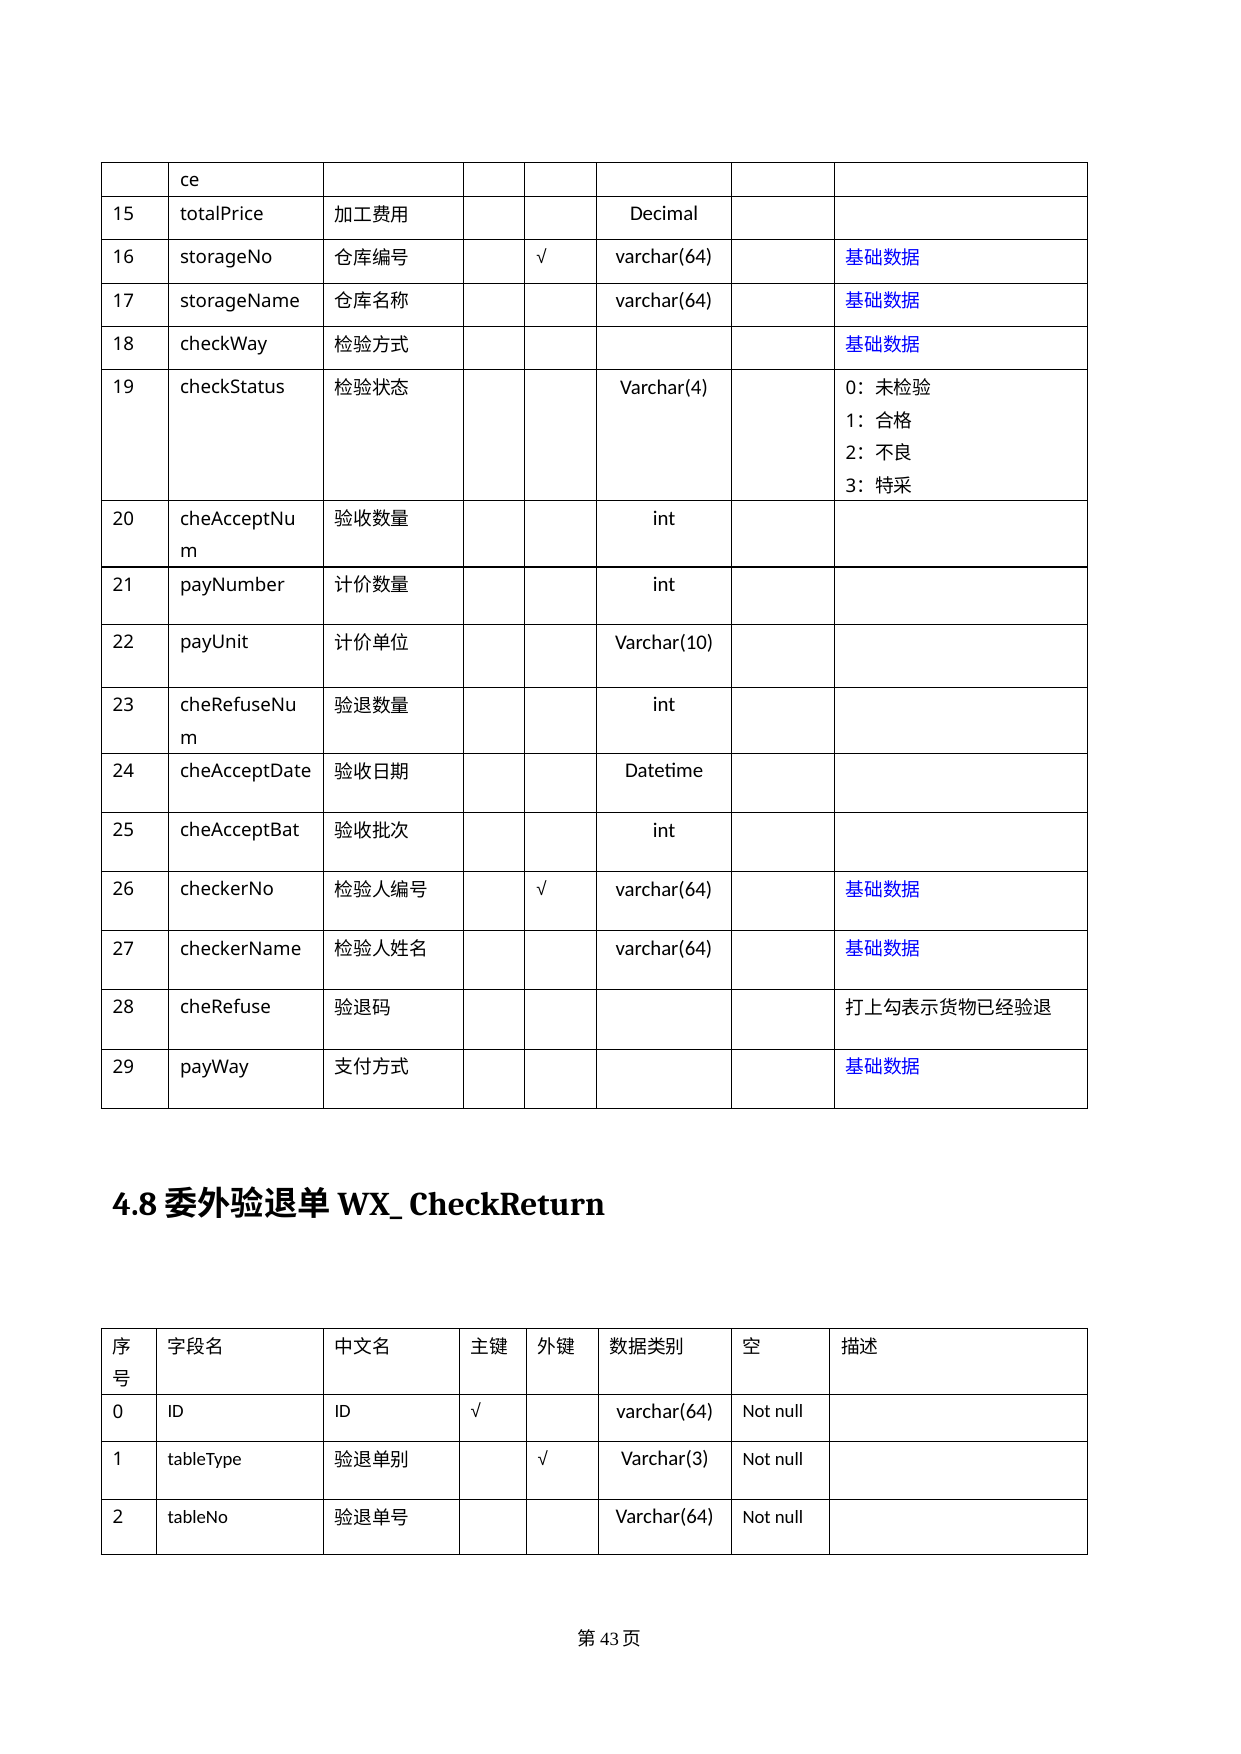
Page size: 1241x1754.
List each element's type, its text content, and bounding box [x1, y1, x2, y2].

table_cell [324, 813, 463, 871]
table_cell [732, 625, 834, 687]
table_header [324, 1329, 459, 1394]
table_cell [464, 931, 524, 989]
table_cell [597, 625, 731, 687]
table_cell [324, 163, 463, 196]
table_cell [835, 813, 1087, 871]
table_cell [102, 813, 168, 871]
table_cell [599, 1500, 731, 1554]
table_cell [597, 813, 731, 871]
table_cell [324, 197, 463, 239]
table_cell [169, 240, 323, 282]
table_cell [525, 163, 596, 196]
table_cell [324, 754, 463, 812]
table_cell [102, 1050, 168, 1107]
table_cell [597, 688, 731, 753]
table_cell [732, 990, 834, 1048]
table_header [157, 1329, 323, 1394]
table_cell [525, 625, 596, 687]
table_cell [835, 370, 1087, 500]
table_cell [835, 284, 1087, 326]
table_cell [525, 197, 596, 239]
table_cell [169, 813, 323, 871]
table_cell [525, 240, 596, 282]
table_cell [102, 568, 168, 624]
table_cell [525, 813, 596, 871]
subtitle 4.8委外验退单WX_ CheckReturn [112, 1168, 1106, 1233]
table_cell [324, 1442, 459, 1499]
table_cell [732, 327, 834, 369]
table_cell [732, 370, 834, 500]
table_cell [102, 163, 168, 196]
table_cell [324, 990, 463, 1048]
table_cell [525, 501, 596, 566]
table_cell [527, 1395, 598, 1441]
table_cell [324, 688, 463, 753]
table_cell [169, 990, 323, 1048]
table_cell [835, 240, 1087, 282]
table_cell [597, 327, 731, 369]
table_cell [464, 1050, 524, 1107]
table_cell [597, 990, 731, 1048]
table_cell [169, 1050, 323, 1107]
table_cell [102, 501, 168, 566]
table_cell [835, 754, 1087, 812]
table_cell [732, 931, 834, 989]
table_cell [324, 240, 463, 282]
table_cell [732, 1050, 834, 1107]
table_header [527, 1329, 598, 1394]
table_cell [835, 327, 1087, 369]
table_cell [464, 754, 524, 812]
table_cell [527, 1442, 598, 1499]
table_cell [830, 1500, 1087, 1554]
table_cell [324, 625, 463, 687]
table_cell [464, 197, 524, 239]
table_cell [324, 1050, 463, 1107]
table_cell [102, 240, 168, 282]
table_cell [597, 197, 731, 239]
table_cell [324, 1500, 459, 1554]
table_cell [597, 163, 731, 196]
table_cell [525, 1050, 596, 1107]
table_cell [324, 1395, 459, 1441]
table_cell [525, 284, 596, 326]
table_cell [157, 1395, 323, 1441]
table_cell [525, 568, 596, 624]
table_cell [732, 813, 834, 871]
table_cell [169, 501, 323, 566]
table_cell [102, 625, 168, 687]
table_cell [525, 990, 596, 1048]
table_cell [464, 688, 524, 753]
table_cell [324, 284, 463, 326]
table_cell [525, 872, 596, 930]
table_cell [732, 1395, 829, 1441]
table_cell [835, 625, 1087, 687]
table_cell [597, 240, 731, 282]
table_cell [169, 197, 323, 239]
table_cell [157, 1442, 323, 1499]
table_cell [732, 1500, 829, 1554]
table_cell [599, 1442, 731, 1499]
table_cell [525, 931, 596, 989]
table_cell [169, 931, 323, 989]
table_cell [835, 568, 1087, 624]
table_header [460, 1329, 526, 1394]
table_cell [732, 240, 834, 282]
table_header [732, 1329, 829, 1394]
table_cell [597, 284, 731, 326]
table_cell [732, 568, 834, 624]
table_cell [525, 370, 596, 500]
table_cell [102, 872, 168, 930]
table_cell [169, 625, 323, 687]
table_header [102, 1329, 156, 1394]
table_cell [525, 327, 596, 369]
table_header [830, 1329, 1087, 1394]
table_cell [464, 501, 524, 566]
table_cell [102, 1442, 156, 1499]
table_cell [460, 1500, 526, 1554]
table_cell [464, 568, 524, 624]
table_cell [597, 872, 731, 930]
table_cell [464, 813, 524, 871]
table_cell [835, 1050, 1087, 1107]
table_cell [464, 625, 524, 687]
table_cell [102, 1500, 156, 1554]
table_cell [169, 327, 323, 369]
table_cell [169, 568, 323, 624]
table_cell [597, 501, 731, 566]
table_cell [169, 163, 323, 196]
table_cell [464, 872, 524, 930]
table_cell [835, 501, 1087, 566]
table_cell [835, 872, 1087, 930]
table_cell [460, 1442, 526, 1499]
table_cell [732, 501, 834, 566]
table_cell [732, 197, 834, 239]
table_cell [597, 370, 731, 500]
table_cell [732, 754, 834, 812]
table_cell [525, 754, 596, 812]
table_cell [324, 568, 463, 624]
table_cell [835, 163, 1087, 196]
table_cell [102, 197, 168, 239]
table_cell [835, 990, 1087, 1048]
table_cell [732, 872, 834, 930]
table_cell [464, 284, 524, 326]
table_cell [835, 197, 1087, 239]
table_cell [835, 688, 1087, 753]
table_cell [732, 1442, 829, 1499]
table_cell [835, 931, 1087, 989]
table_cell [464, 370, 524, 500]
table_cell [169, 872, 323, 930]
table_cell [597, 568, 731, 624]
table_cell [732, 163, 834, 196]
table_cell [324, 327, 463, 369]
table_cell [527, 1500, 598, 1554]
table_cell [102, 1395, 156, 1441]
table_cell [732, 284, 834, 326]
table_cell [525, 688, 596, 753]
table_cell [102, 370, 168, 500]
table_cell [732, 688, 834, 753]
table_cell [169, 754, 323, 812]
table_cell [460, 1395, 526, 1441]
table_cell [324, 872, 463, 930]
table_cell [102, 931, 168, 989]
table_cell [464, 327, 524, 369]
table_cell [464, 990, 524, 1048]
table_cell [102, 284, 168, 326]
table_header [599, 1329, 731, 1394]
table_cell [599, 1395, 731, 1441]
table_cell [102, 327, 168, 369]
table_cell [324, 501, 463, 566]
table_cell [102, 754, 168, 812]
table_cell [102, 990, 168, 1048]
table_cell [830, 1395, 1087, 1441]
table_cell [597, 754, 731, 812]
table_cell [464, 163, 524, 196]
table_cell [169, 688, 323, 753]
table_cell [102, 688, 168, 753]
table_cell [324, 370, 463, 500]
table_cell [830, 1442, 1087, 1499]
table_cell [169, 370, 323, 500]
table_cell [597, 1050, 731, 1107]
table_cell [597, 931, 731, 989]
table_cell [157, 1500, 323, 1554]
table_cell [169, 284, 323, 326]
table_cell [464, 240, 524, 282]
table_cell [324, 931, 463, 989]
